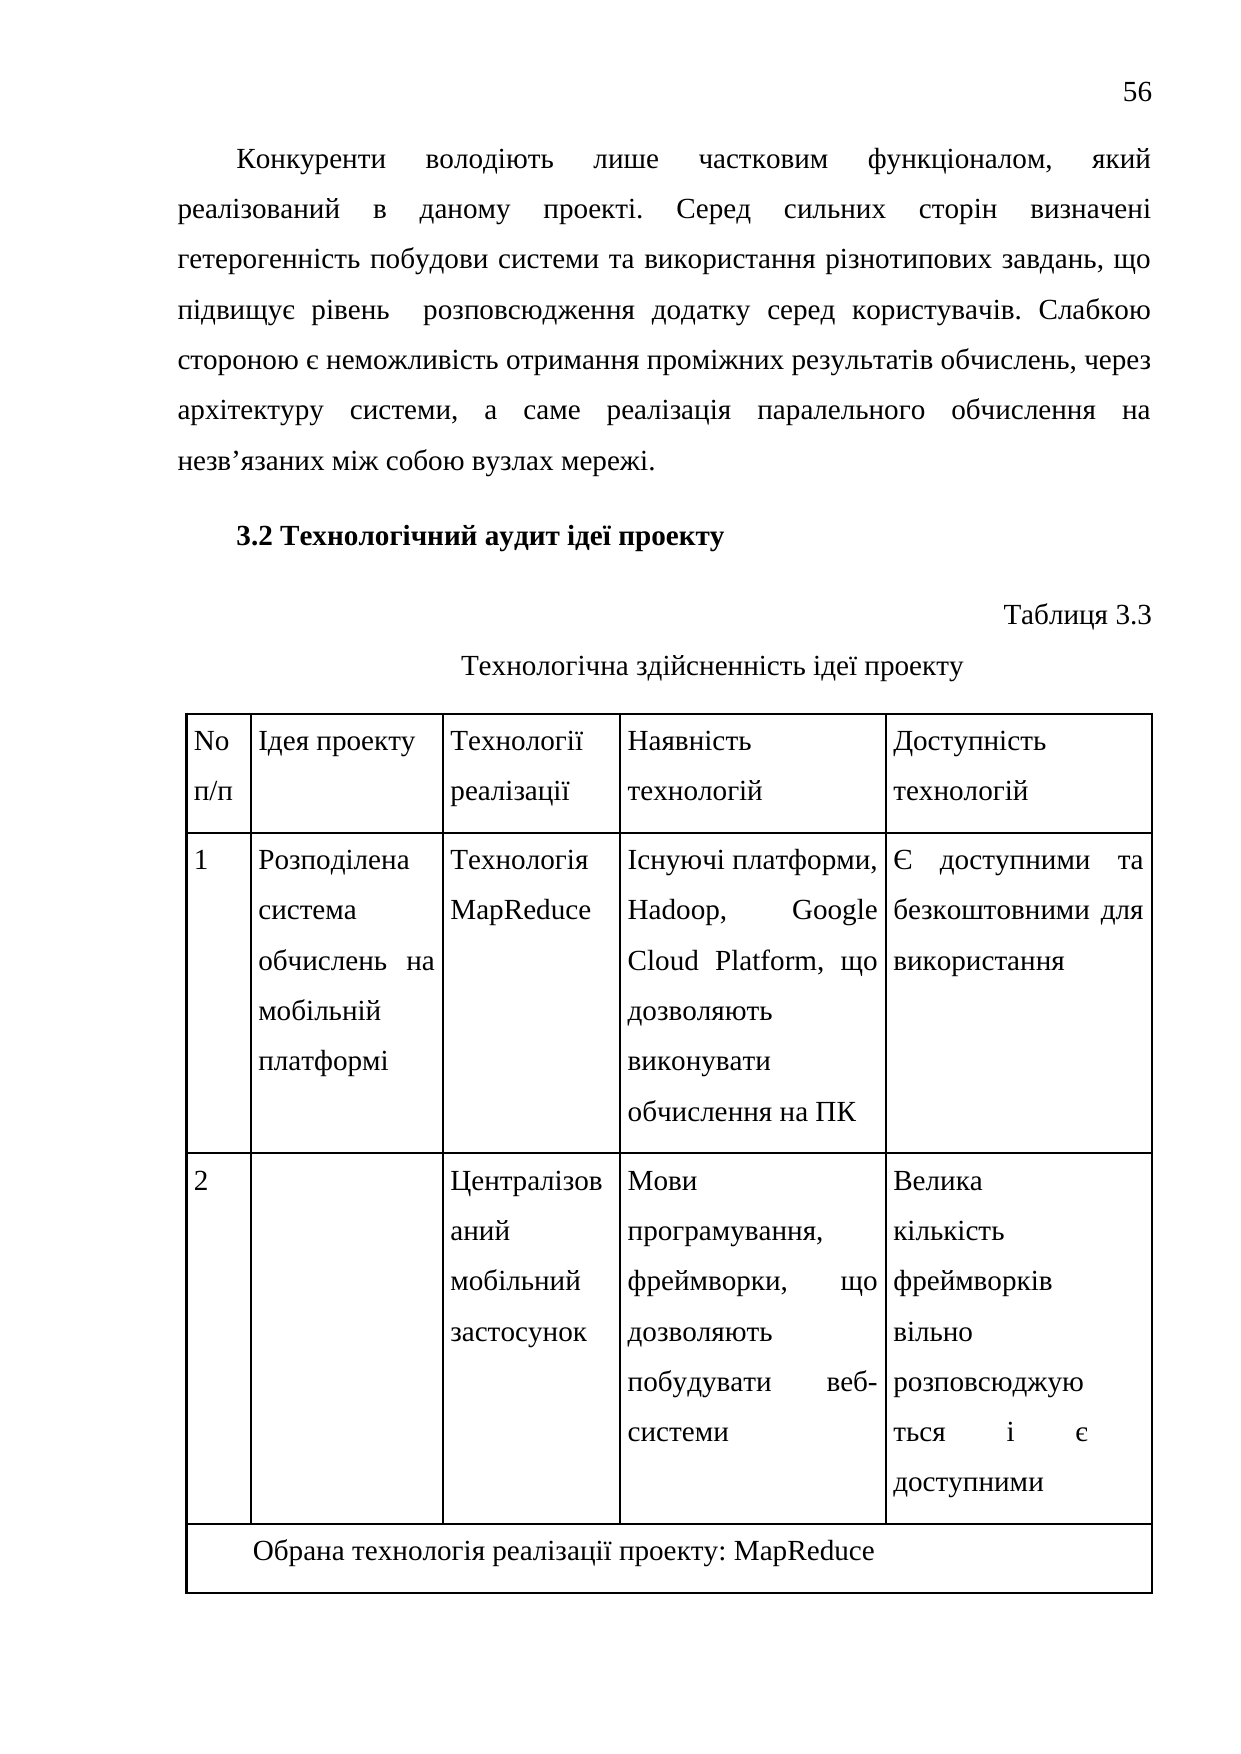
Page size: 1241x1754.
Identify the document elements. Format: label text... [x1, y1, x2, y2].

table_cell [252, 1154, 442, 1523]
table_cell Мови програмування, фреймворки, що дозволяють побудувати веб-системи [621, 1154, 885, 1523]
table_header Наявність технологій [621, 715, 885, 832]
table_cell 2 [188, 1154, 250, 1523]
text Таблиця 3.3 [177, 597, 1152, 631]
table_cell Технологія MapReduce [444, 834, 619, 1152]
subtitle Технологічний аудит ідеї проекту [236, 518, 1152, 552]
table_cell Обрана технологія реалізації проекту: MapReduce [188, 1525, 1151, 1592]
table_cell Розподілена система обчислень на мобільній платформі [252, 834, 442, 1152]
table_cell 1 [188, 834, 250, 1152]
table_header Технології реалізації [444, 715, 619, 832]
text Технологічна здійсненність ідеї проекту [177, 648, 1152, 681]
table_cell Централізований мобільний застосунок [444, 1154, 619, 1523]
text Конкуренти володіють лише частковим функціоналом, який реалізований в даному проекті. Серед сильних сторін визначені гетерогенність побудови системи та використання різнотипових завдань, що підвищує рівень розповсюдження додатку серед користувачів. Слабкою стороною є неможливість отримання проміжних результатів обчислень, через архітектуру системи, а саме реалізація паралельного обчислення на незв’язаних між собою вузлах мережі. [177, 141, 1152, 476]
table_cell Велика кількість фреймворків вільно розповсюджуються і є доступними [887, 1154, 1151, 1523]
table_cell Є доступними та безкоштовними для використання [887, 834, 1151, 1152]
table_cell Існуючі платформи, Hadoop, Google Cloud Platform, що дозволяють виконувати обчислення на ПК [621, 834, 885, 1152]
table_header Ідея проекту [252, 715, 442, 832]
table_header No п/п [188, 715, 250, 832]
table_header Доступність технологій [887, 715, 1151, 832]
